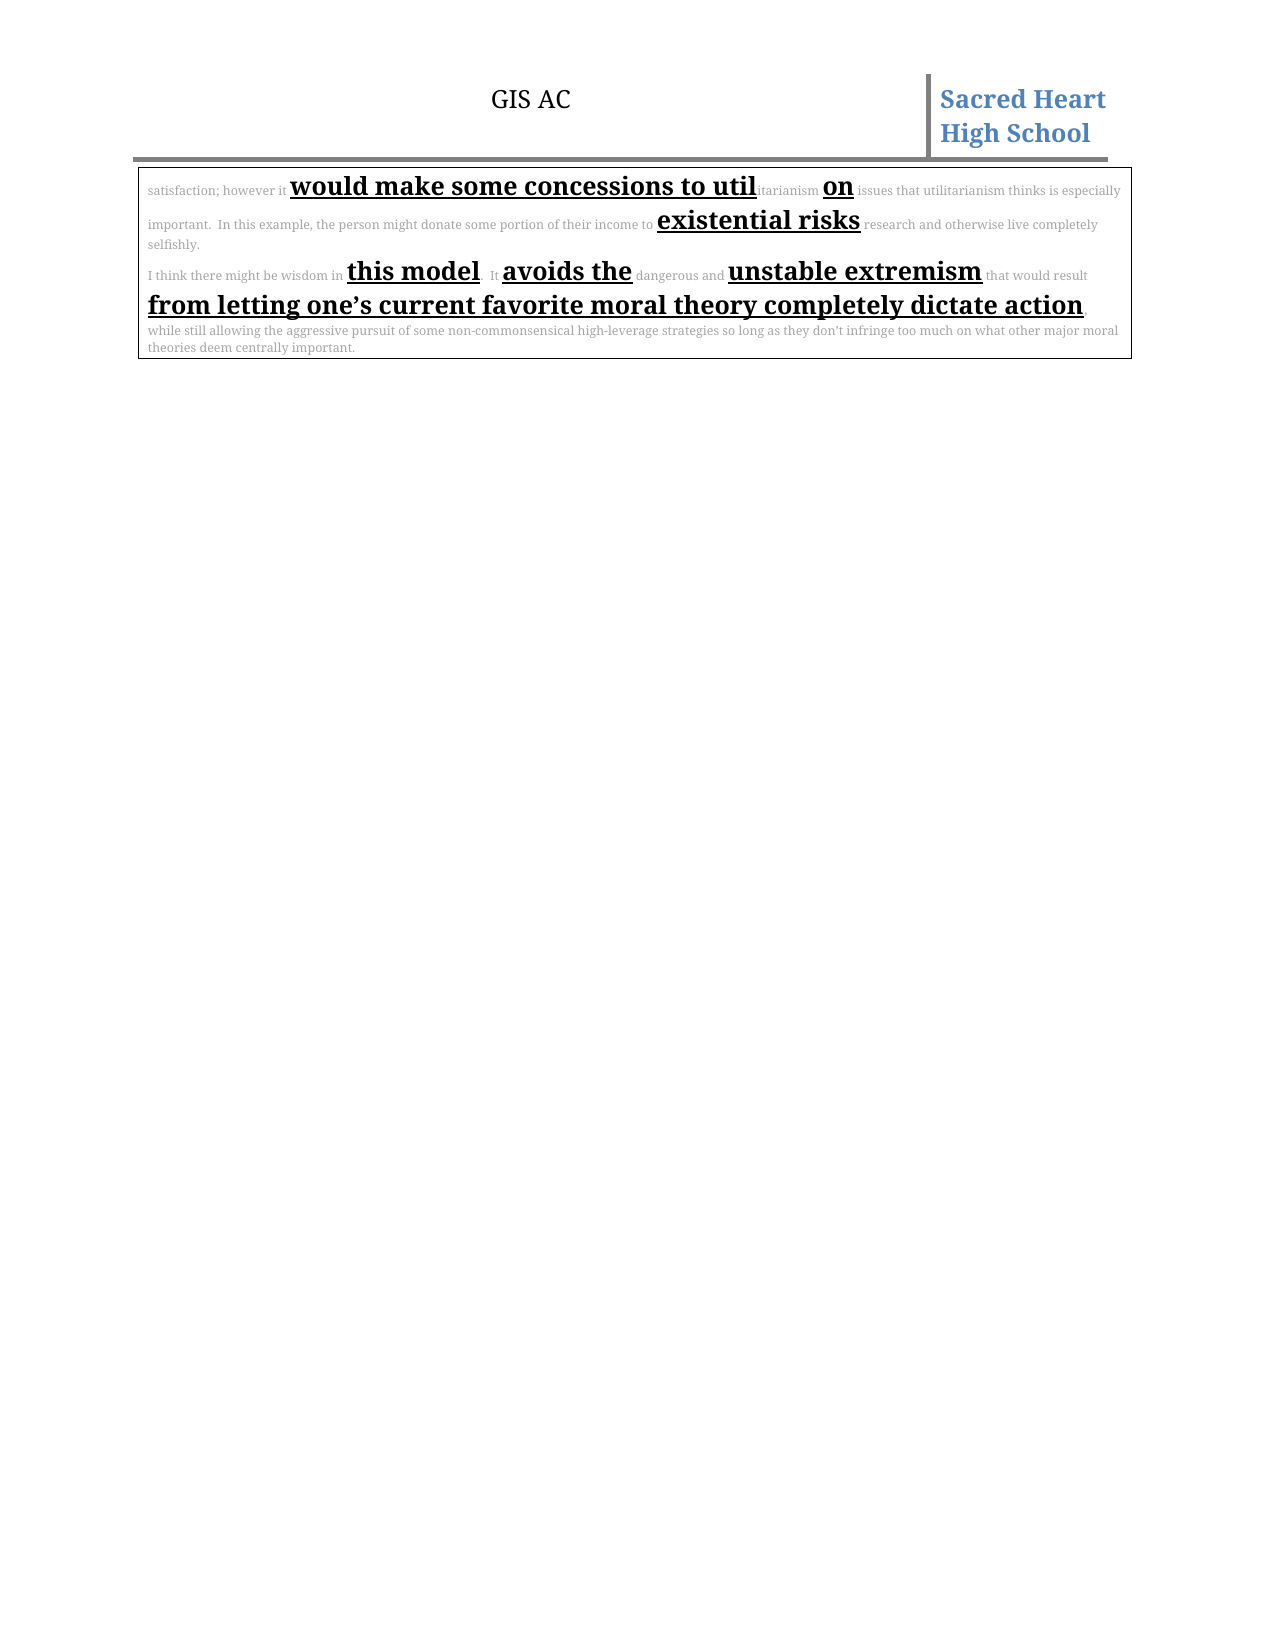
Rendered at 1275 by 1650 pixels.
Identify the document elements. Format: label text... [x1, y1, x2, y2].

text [139, 168, 1131, 252]
text I think there might be wisdom in this model. It avoids the dangerous and unstable extremism that would result from letting one’s current favorite moral theory completely dictate action, while still allowing the aggressive pursuit of some non-commonsensical high-leverage strategies so long as they don’t infringe too much on what other major moral theories deem centrally important. [139, 252, 1131, 358]
